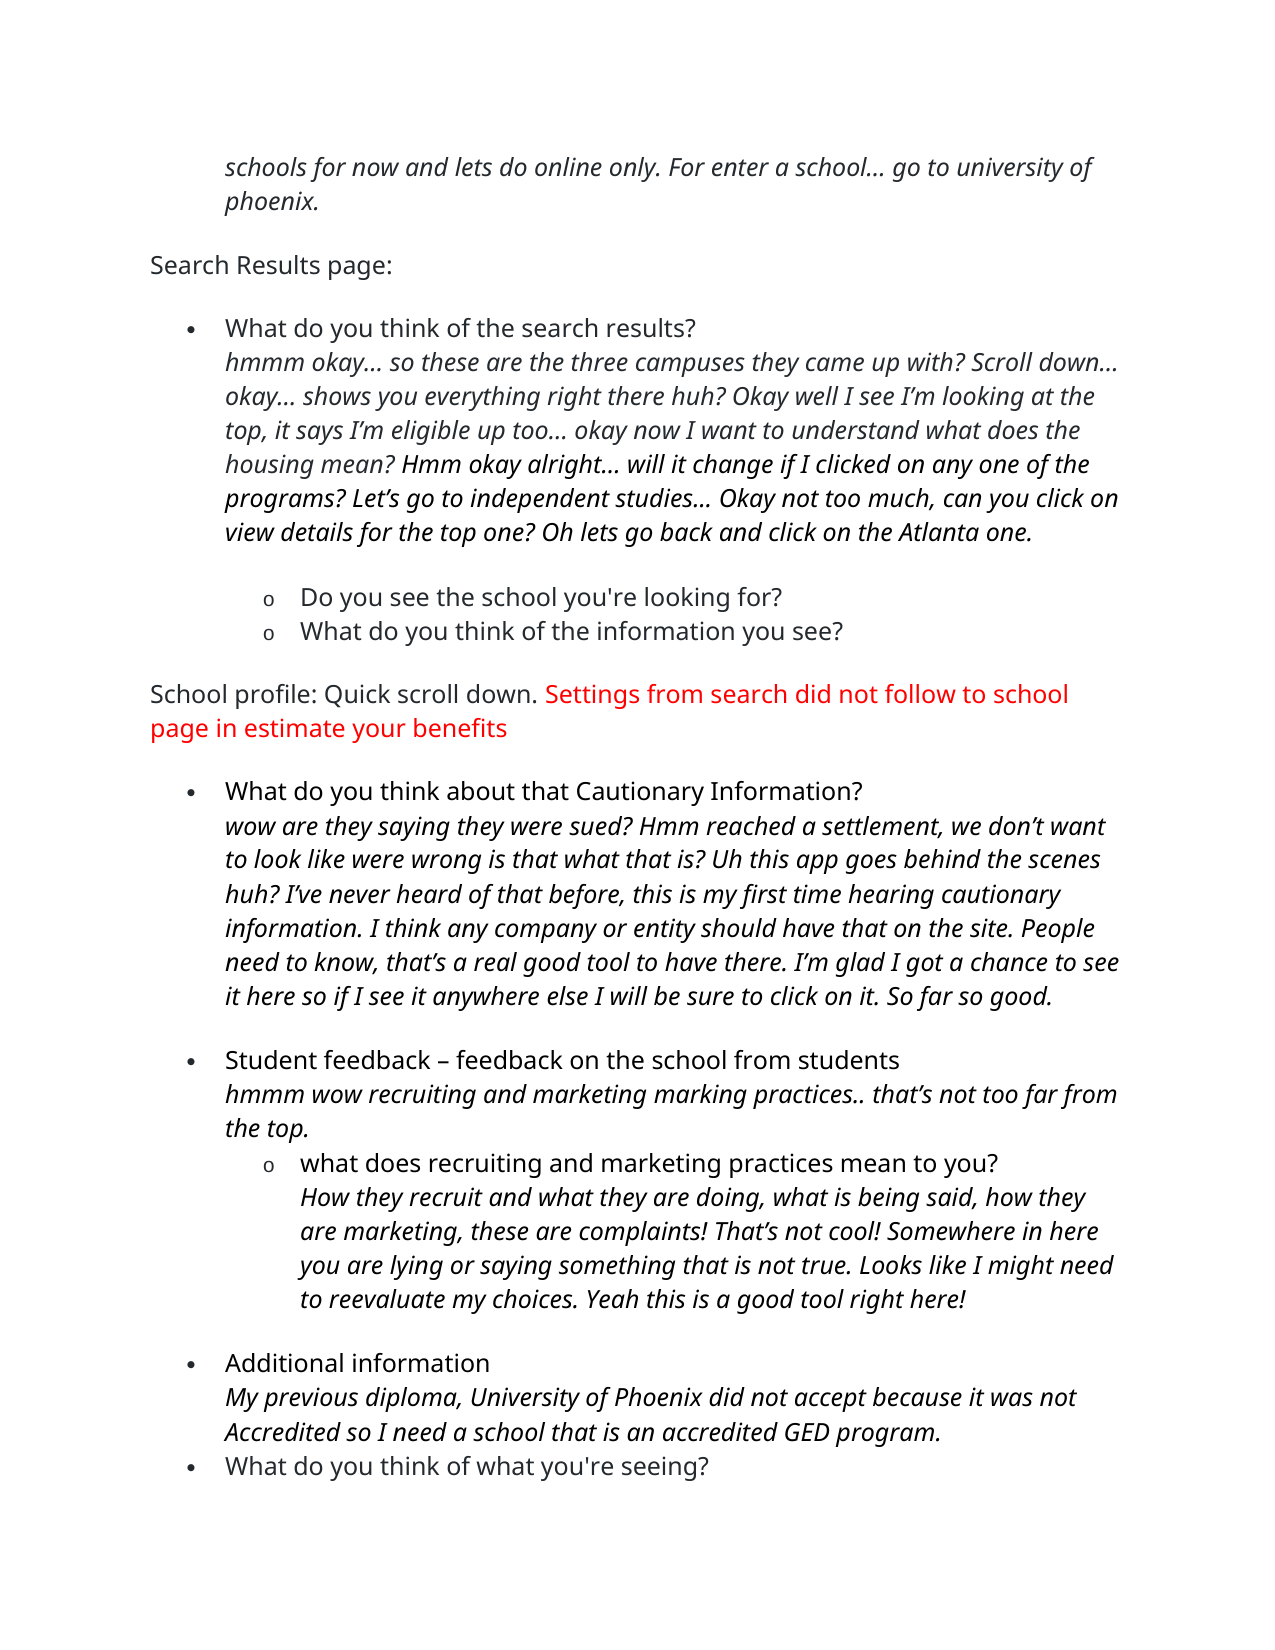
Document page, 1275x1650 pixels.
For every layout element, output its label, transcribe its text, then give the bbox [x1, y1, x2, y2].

list What do you think of the information you see? [262, 613, 1125, 648]
text Search Results page: [150, 247, 1125, 281]
list Additional information My previous diploma, University of Phoenix did not accept because it was not Accredited so I need a school that is an accredited GED program. [187, 1346, 1125, 1448]
list Student feedback – feedback on the school from students hmmm wow recruiting and marketing marking practices.. that’s not too far from the top. [187, 1043, 1125, 1145]
list Do you see the school you're looking for? [262, 579, 1125, 613]
list What do you think about that Cautionary Information? wow are they saying they were sued? Hmm reached a settlement, we don’t want to look like were wrong is that what that is? Uh this app goes behind the scenes huh? I’ve never heard of that before, this is my first time hearing cautionary information. I think any company or entity should have that on the site. People need to know, that’s a real good tool to have there. I’m glad I got a chance to see it here so if I see it anywhere else I will be sure to click on it. So far so good. [187, 774, 1125, 1043]
list What do you think of what you're seeing? [187, 1448, 1125, 1482]
list what does recruiting and marketing practices mean to you? How they recruit and what they are doing, what is being said, how they are marketing, these are complaints! That’s not cool! Somewhere in here you are lying or saying something that is not true. Looks like I might need to reevaluate my choices. Yeah this is a good tool right here! [262, 1145, 1125, 1346]
text School profile: Quick scroll down. Settings from search did not follow to school page in estimate your benefits [150, 677, 1125, 745]
list What do you think of the search results? hmmm okay… so these are the three campuses they came up with? Scroll down… okay… shows you everything right there huh? Okay well I see I’m looking at the top, it says I’m eligible up too… okay now I want to understand what does the housing mean? Hmm okay alright… will it change if I clicked on any one of the programs? Let’s go to independent studies... Okay not too much, can you click on view details for the top one? Oh lets go back and click on the Atlanta one. [187, 311, 1125, 579]
